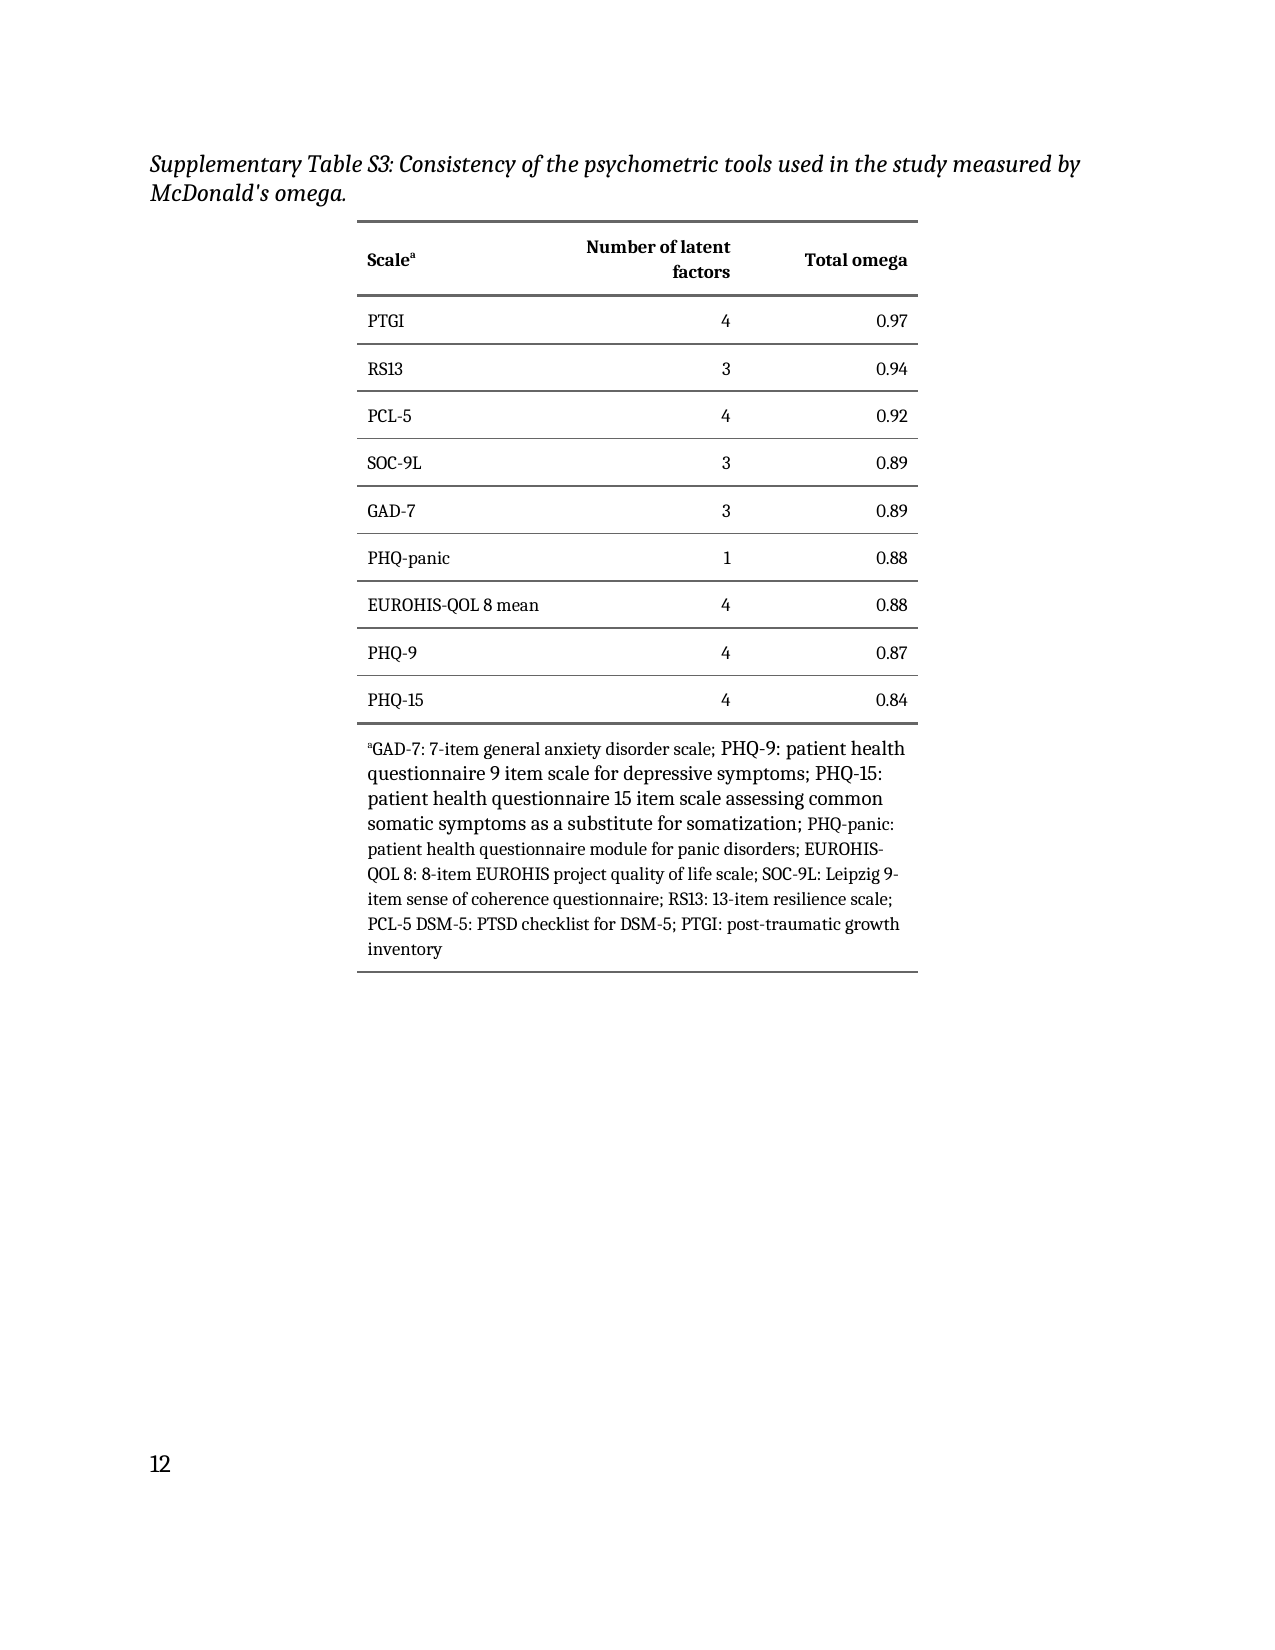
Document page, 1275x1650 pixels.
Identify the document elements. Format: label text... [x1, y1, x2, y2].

table_cell 3 [564, 345, 741, 390]
table_cell aGAD-7: 7-item general anxiety disorder scale; PHQ-9: patient health questionnaire 9 item scale for depressive symptoms; PHQ-15: patient health questionnaire 15 item scale assessing common somatic symptoms as a substitute for somatization; PHQ-panic: patient health questionnaire module for panic disorders; EUROHIS-QOL 8: 8-item EUROHIS project quality of life scale; SOC-9L: Leipzig 9-item sense of coherence questionnaire; RS13: 13-item resilience scale; PCL-5 DSM-5: PTSD checklist for DSM-5; PTGI: post-traumatic growth inventory [357, 725, 918, 971]
table_cell GAD-7 [357, 487, 564, 532]
table_cell EUROHIS-QOL 8 mean [357, 582, 564, 627]
table_header Number of latent factors [564, 223, 741, 294]
table_cell 0.88 [741, 534, 918, 580]
text Supplementary Table S3: Consistency of the psychometric tools used in the study measured by McDonald's omega. [150, 150, 1125, 207]
table_cell 4 [564, 392, 741, 438]
table_cell PHQ-panic [357, 534, 564, 580]
table_cell PCL-5 [357, 392, 564, 438]
table_cell 0.84 [741, 676, 918, 722]
table_cell 4 [564, 582, 741, 627]
table_cell 0.88 [741, 582, 918, 627]
table_header Total omega [741, 223, 918, 294]
table_cell SOC-9L [357, 439, 564, 485]
table_cell 3 [564, 439, 741, 485]
table_cell 0.94 [741, 345, 918, 390]
table_cell 0.89 [741, 487, 918, 532]
table_cell 4 [564, 297, 741, 343]
table_cell 3 [564, 487, 741, 532]
table_cell 4 [564, 629, 741, 675]
table_cell RS13 [357, 345, 564, 390]
table_cell 0.89 [741, 439, 918, 485]
table_header Scalea [357, 223, 564, 294]
table_cell 0.92 [741, 392, 918, 438]
table_cell 1 [564, 534, 741, 580]
table_cell PTGI [357, 297, 564, 343]
table_cell 4 [564, 676, 741, 722]
table_cell PHQ-9 [357, 629, 564, 675]
table_cell PHQ-15 [357, 676, 564, 722]
table_cell 0.87 [741, 629, 918, 675]
table_cell 0.97 [741, 297, 918, 343]
